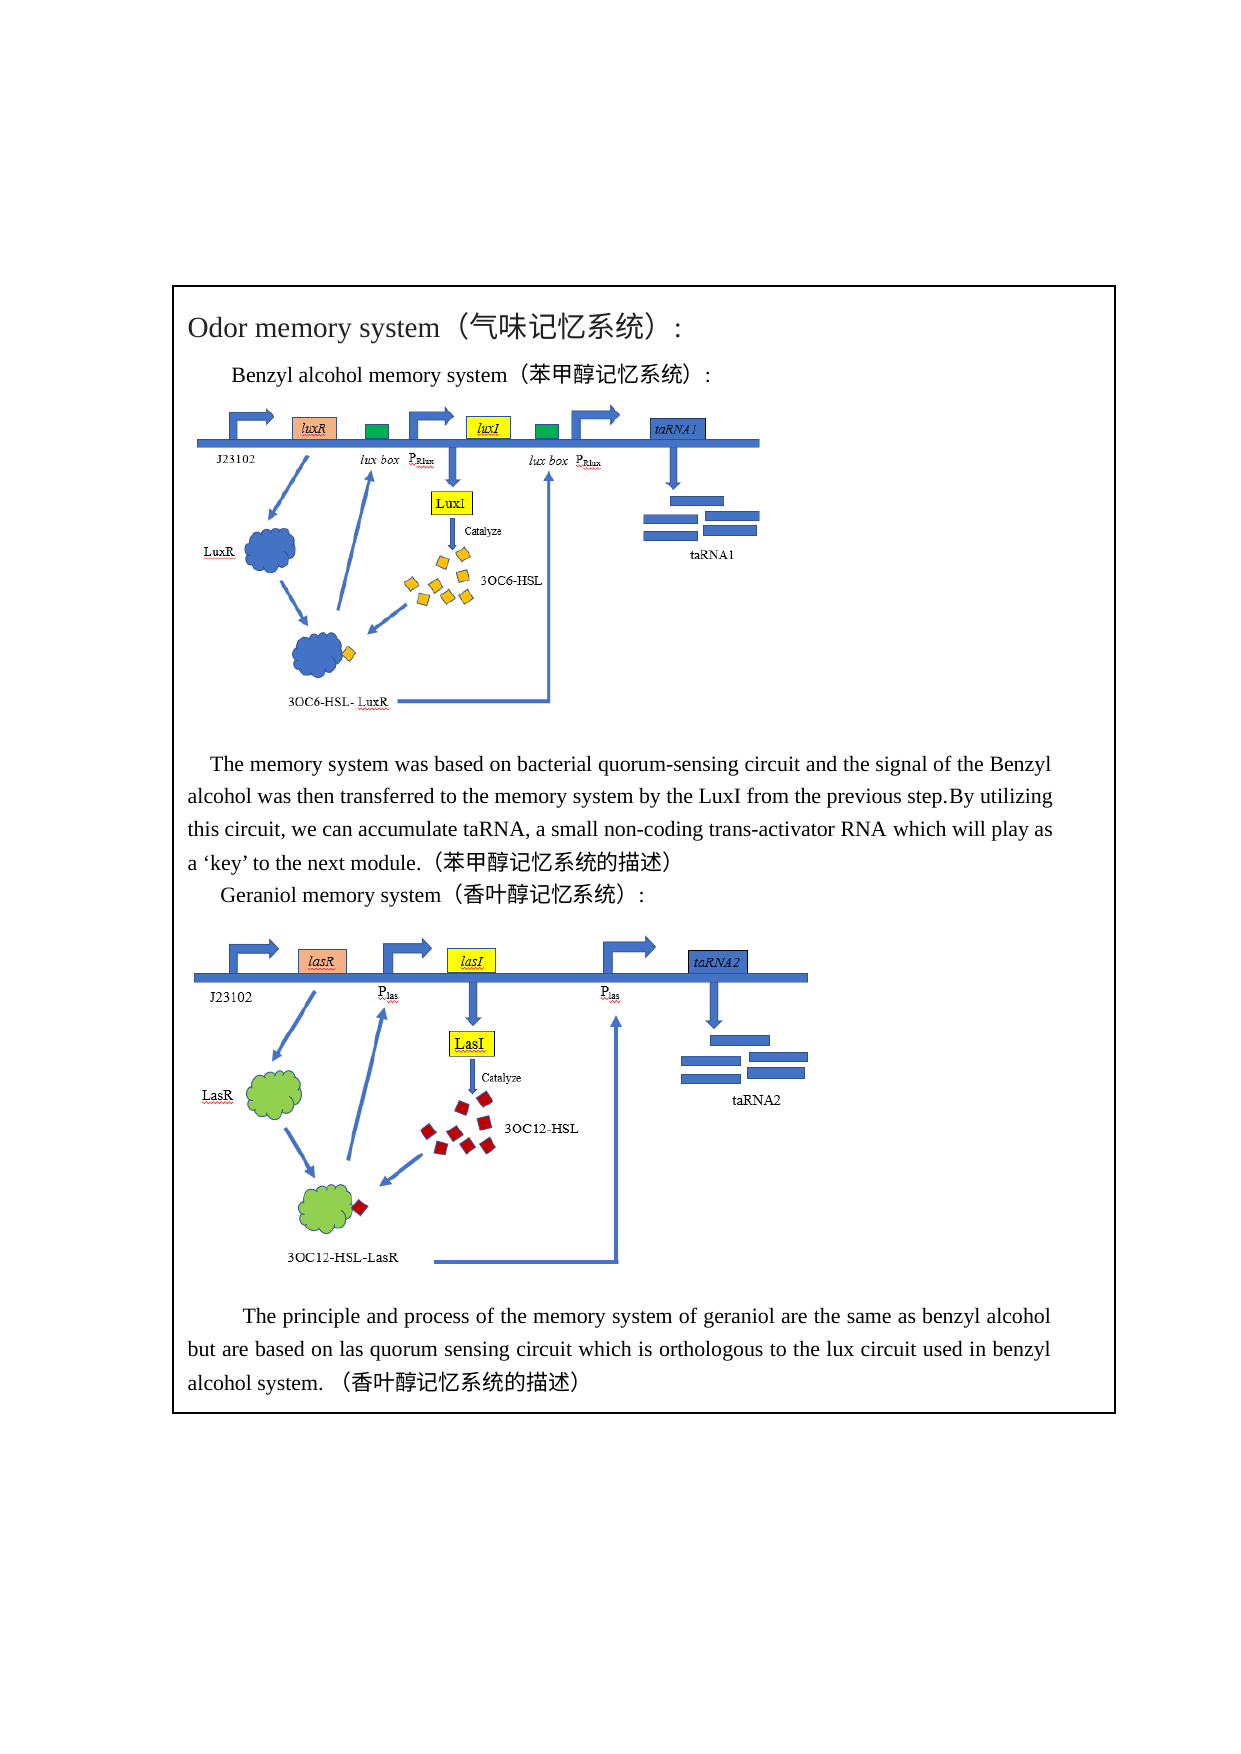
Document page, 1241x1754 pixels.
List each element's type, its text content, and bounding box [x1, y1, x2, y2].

text Odor memory system（气味记忆系统）: [187, 292, 1053, 357]
picture [187, 909, 844, 1278]
picture [187, 389, 796, 720]
text The principle and process of the memory system of geraniol are the same as benzyl alcohol but are based on las quorum sensing circuit which is orthologous to the lux circuit used in benzyl alcohol system. （香叶醇记忆系统的描述） [187, 1299, 1053, 1397]
text Benzyl alcohol memory system（苯甲醇记忆系统）: [187, 357, 1053, 389]
text The memory system was based on bacterial quorum-sensing circuit and the signal of the Benzyl alcohol was then transferred to the memory system by the LuxI from the previous step.By utilizing this circuit, we can accumulate taRNA, a small non-coding trans-activator RNA which will play as a ‘key’ to the next module.（苯甲醇记忆系统的描述） [187, 747, 1053, 877]
text Geraniol memory system（香叶醇记忆系统）: [187, 877, 1053, 909]
